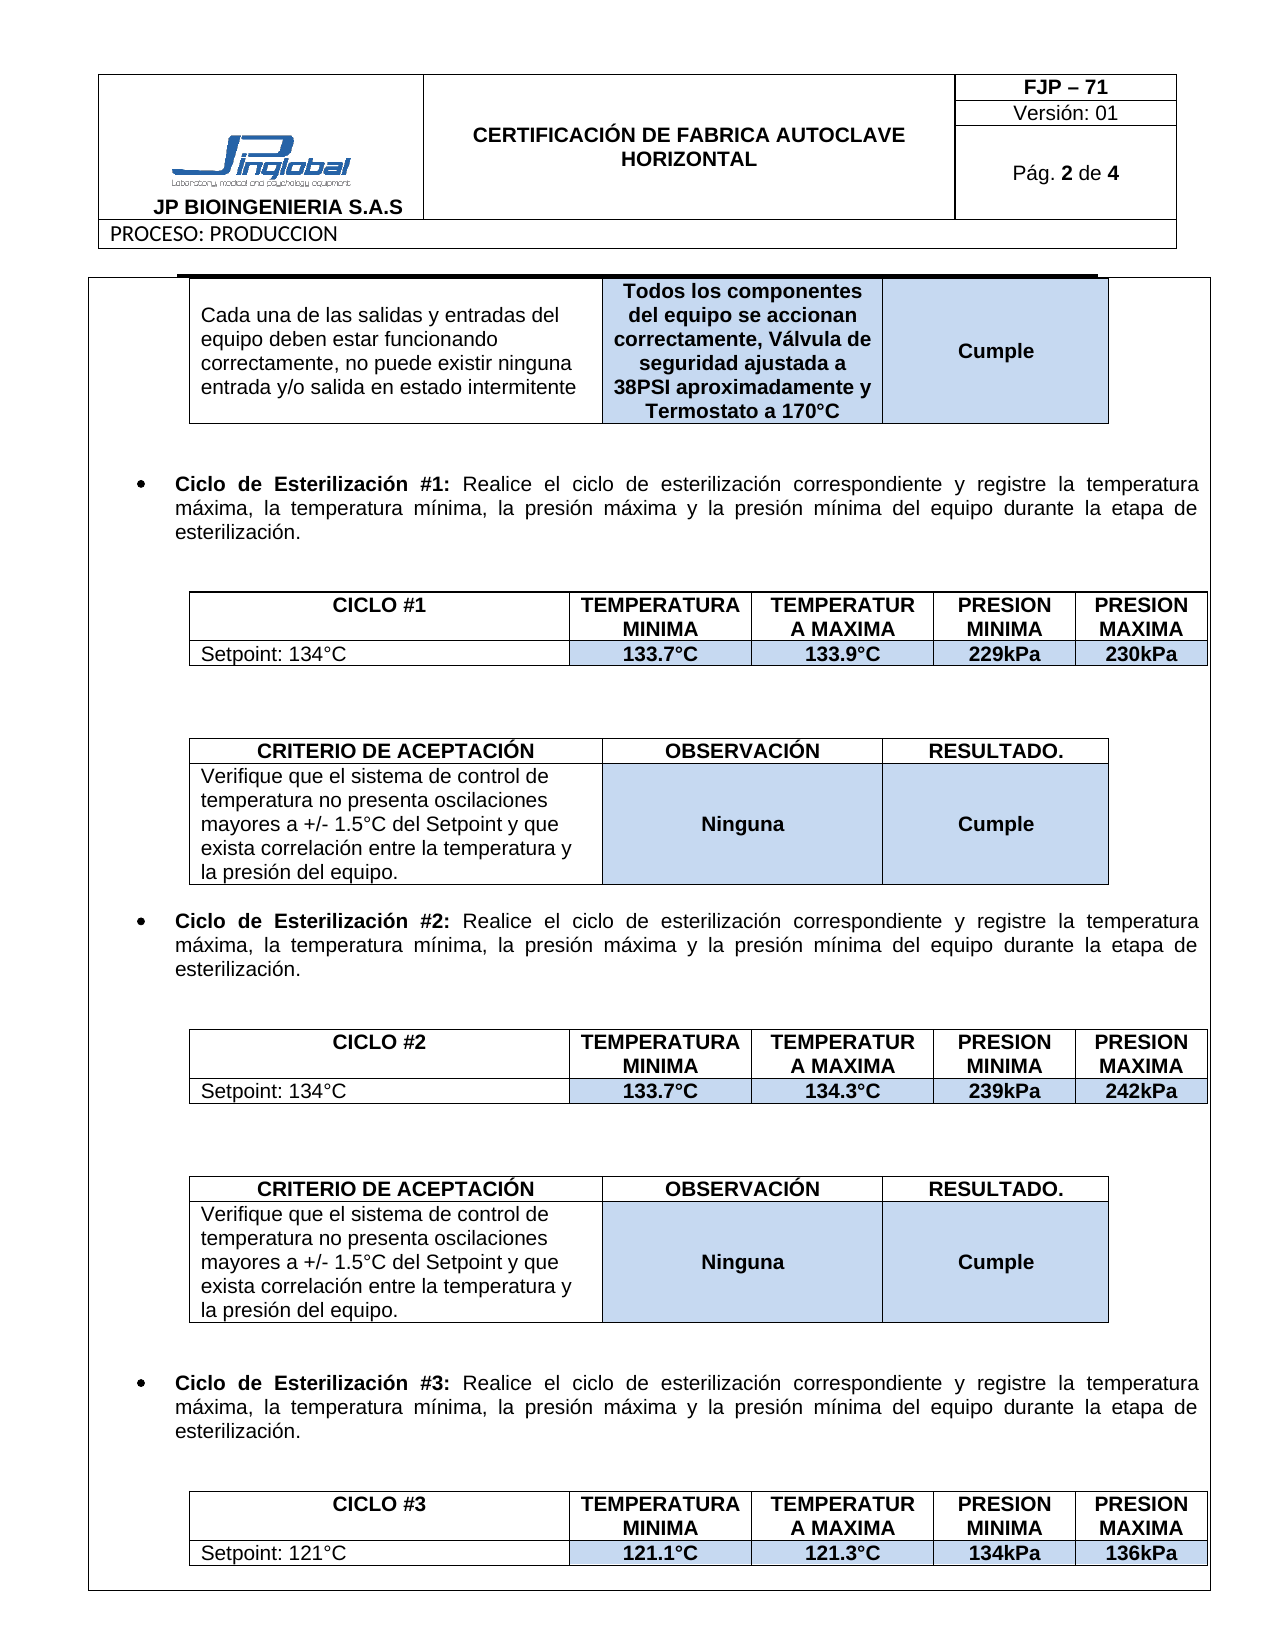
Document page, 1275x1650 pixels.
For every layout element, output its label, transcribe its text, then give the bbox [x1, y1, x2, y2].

picture [160, 127, 362, 195]
